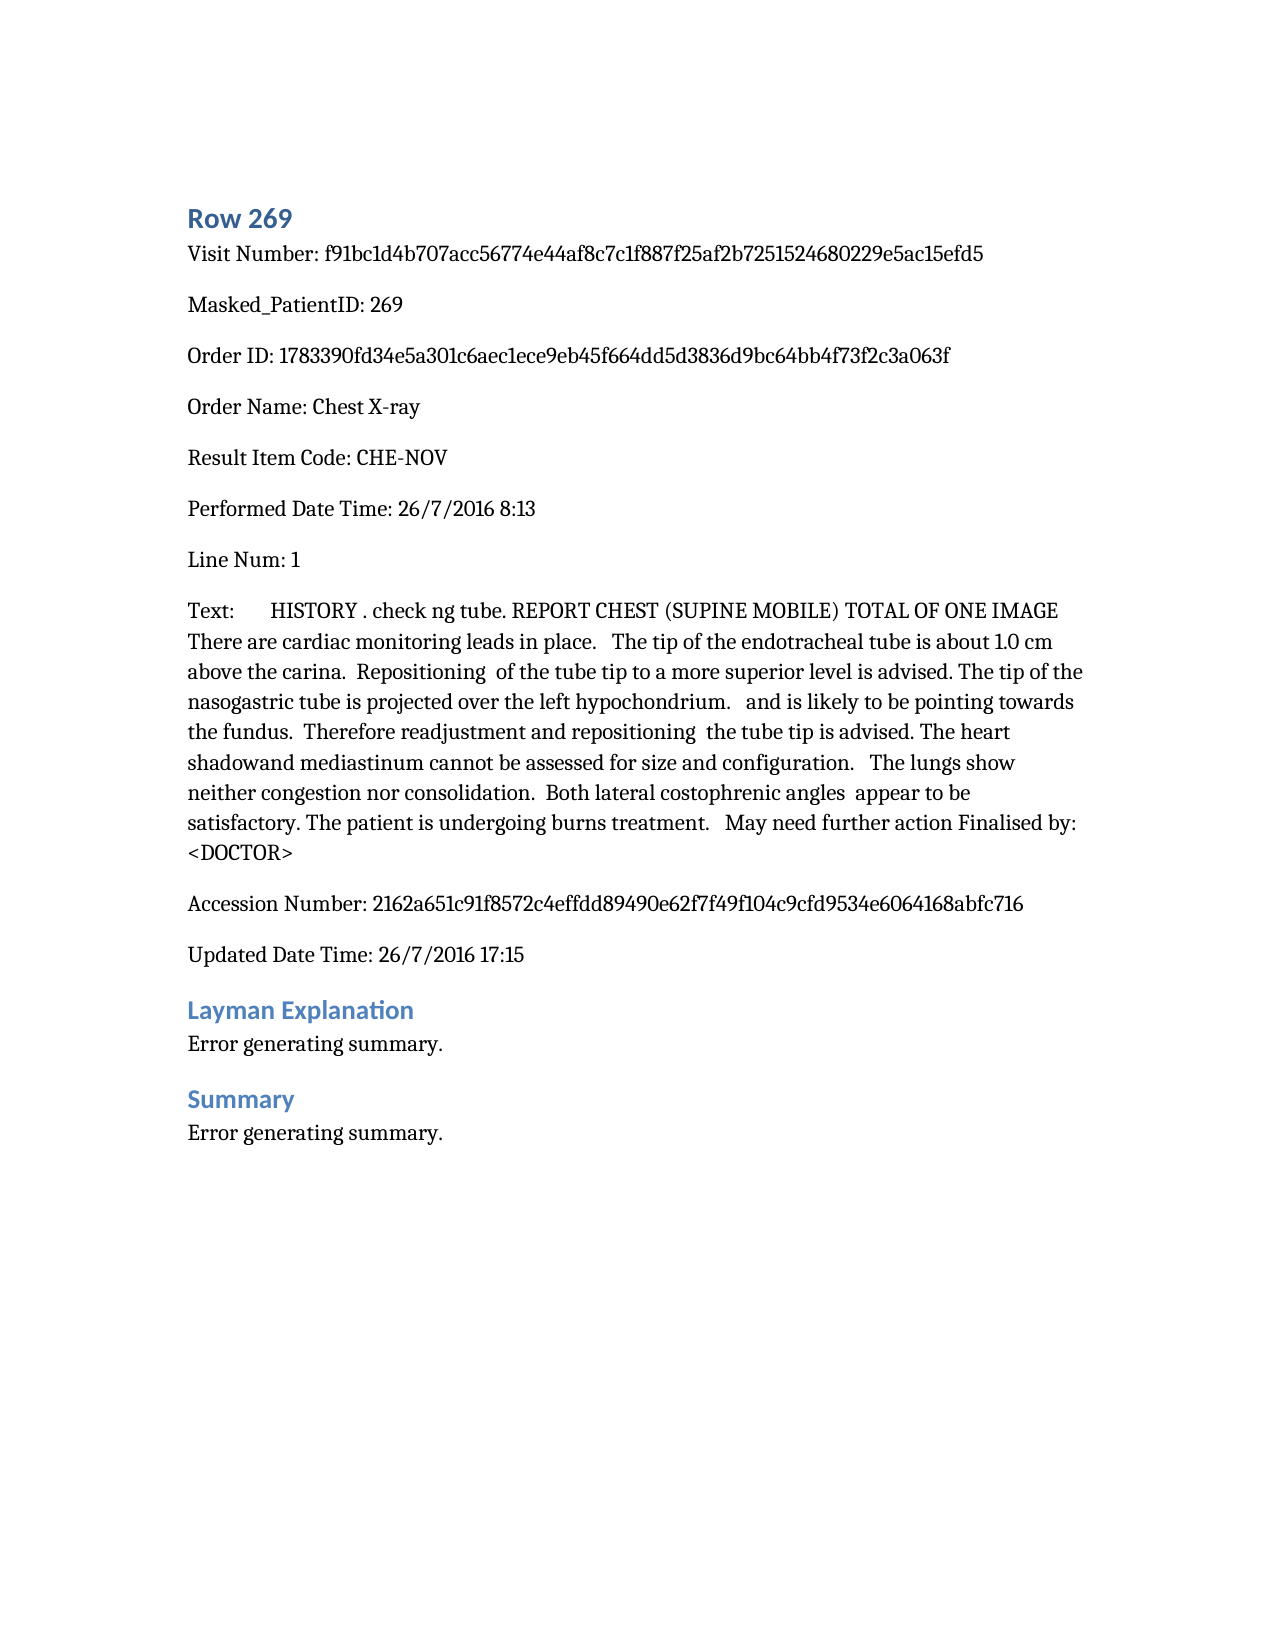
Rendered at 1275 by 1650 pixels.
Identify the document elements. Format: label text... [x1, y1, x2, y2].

text Masked_PatientID: 269 [187, 292, 1087, 318]
text Result Item Code: CHE-NOV [187, 445, 1087, 471]
subtitle Summary [187, 1082, 1087, 1115]
text Order ID: 1783390fd34e5a301c6aec1ece9eb45f664dd5d3836d9bc64bb4f73f2c3a063f [187, 343, 1087, 369]
text Updated Date Time: 26/7/2016 17:15 [187, 942, 1087, 968]
text Line Num: 1 [187, 547, 1087, 573]
text Performed Date Time: 26/7/2016 8:13 [187, 496, 1087, 522]
subtitle Layman Explanation [187, 993, 1087, 1026]
text Order Name: Chest X-ray [187, 394, 1087, 420]
text Visit Number: f91bc1d4b707acc56774e44af8c7c1f887f25af2b7251524680229e5ac15efd5 [187, 241, 1087, 267]
text Error generating summary. [187, 1031, 1087, 1057]
text Text: HISTORY . check ng tube. REPORT CHEST (SUPINE MOBILE) TOTAL OF ONE IMAGE There are cardiac monitoring leads in place. The tip of the endotracheal tube is about 1.0 cm above the carina. Repositioning of the tube tip to a more superior level is advised. The tip of the nasogastric tube is projected over the left hypochondrium. and is likely to be pointing towards the fundus. Therefore readjustment and repositioning the tube tip is advised. The heart shadowand mediastinum cannot be assessed for size and configuration. The lungs show neither congestion nor consolidation. Both lateral costophrenic angles appear to be satisfactory. The patient is undergoing burns treatment. May need further action Finalised by: <DOCTOR> [187, 598, 1087, 866]
subtitle Row 269 [187, 200, 1087, 236]
text Error generating summary. [187, 1120, 1087, 1146]
text Accession Number: 2162a651c91f8572c4effdd89490e62f7f49f104c9cfd9534e6064168abfc716 [187, 891, 1087, 917]
